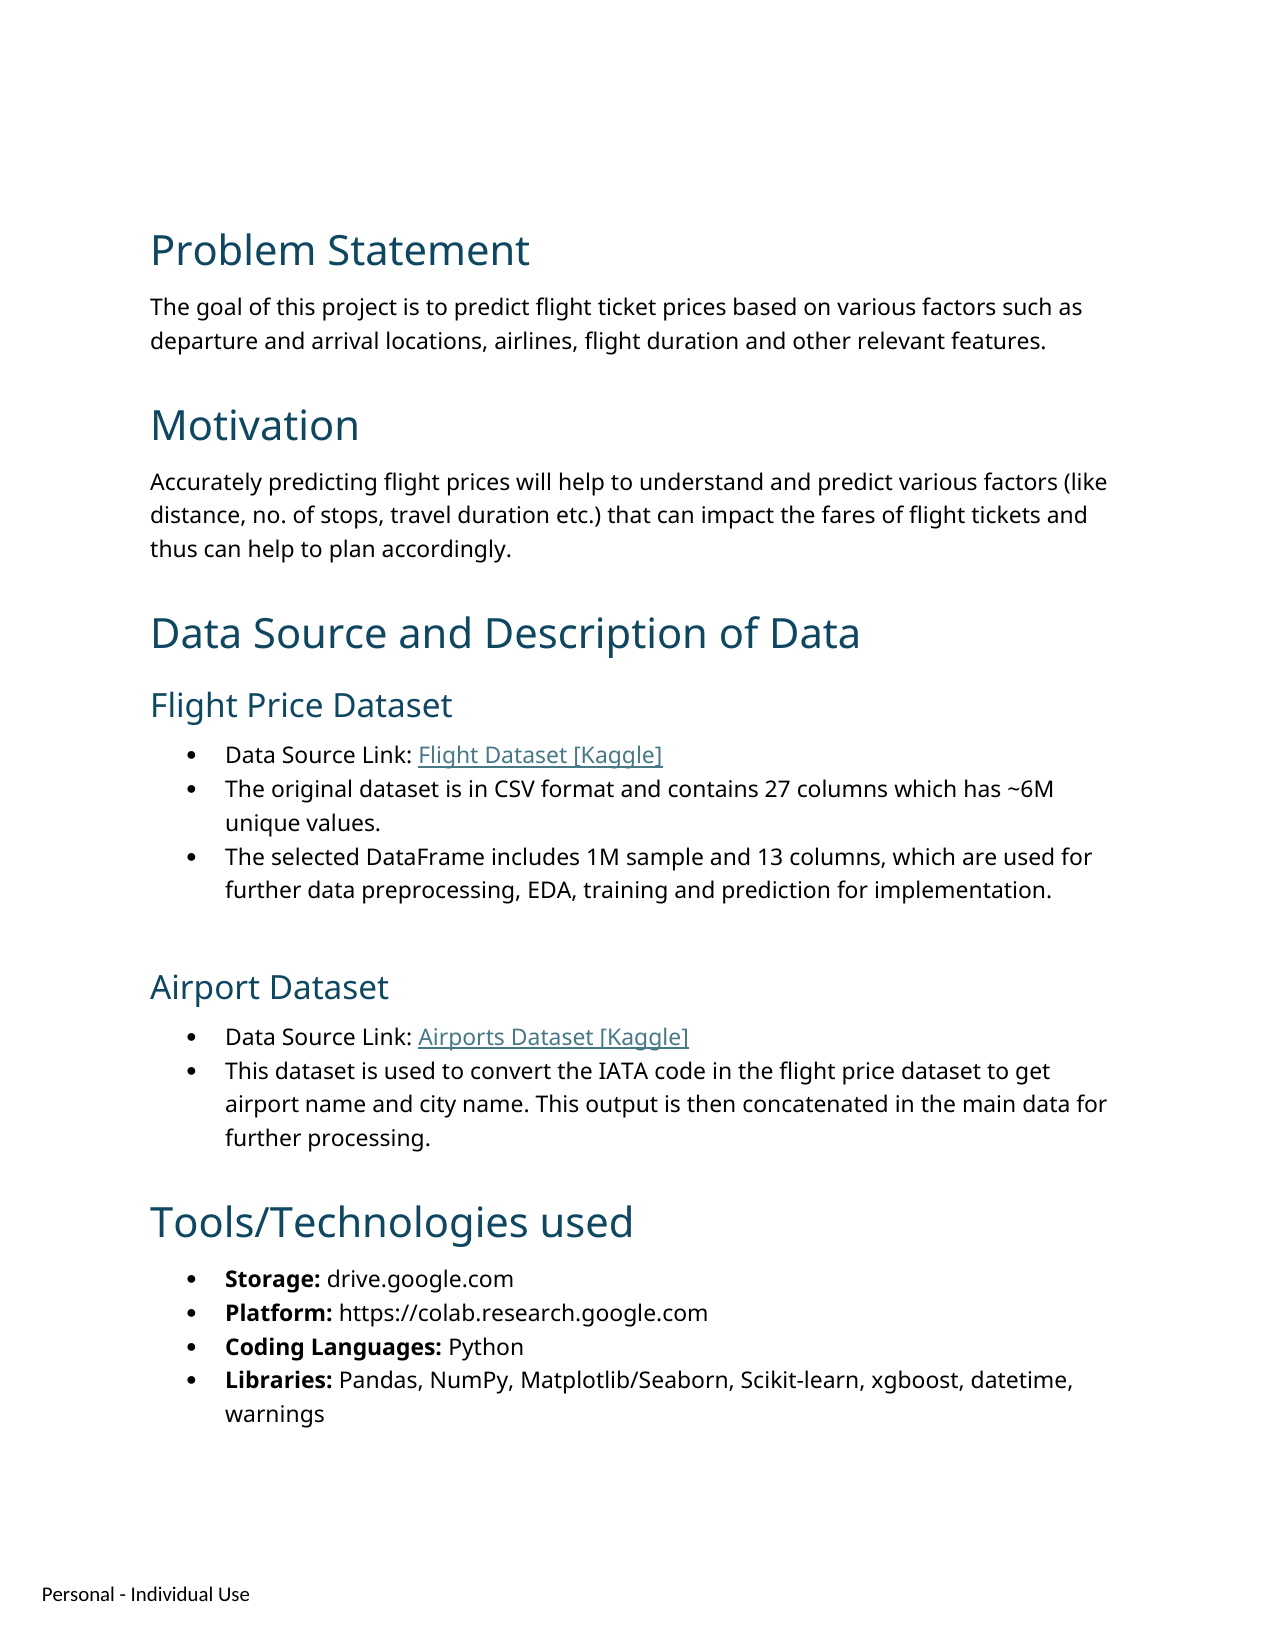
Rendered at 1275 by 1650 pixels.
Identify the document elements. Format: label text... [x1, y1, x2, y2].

subtitle Motivation [150, 396, 1125, 453]
list The original dataset is in CSV format and contains 27 columns which has ~6M unique values. [187, 773, 1124, 838]
subtitle Flight Price Dataset [150, 682, 1125, 727]
list Data Source Link: Flight Dataset [Kaggle] [187, 739, 1124, 771]
list This dataset is used to convert the IATA code in the flight price dataset to get airport name and city name. This output is then concatenated in the main data for further processing. [187, 1054, 1124, 1153]
subtitle Problem Statement [150, 221, 1125, 278]
list Libraries: Pandas, NumPy, Matplotlib/Seaborn, Scikit-learn, xgboost, datetime, warnings [187, 1364, 1124, 1429]
text Accurately predicting flight prices will help to understand and predict various factors (like distance, no. of stops, travel duration etc.) that can impact the fares of flight tickets and thus can help to plan accordingly. [150, 465, 1124, 564]
list Platform: https://colab.research.google.com [187, 1297, 1124, 1328]
list Storage: drive.google.com [187, 1263, 1124, 1294]
list Coding Languages: Python [187, 1330, 1124, 1362]
subtitle Data Source and Description of Data [150, 604, 1125, 661]
subtitle Airport Dataset [150, 963, 1125, 1009]
list Data Source Link: Airports Dataset [Kaggle] [187, 1021, 1124, 1052]
list The selected DataFrame includes 1M sample and 13 columns, which are used for further data preprocessing, EDA, training and prediction for implementation. [187, 841, 1124, 906]
subtitle Tools/Technologies used [150, 1193, 1125, 1250]
text The goal of this project is to predict flight ticket prices based on various factors such as departure and arrival locations, airlines, flight duration and other relevant features. [150, 291, 1124, 356]
